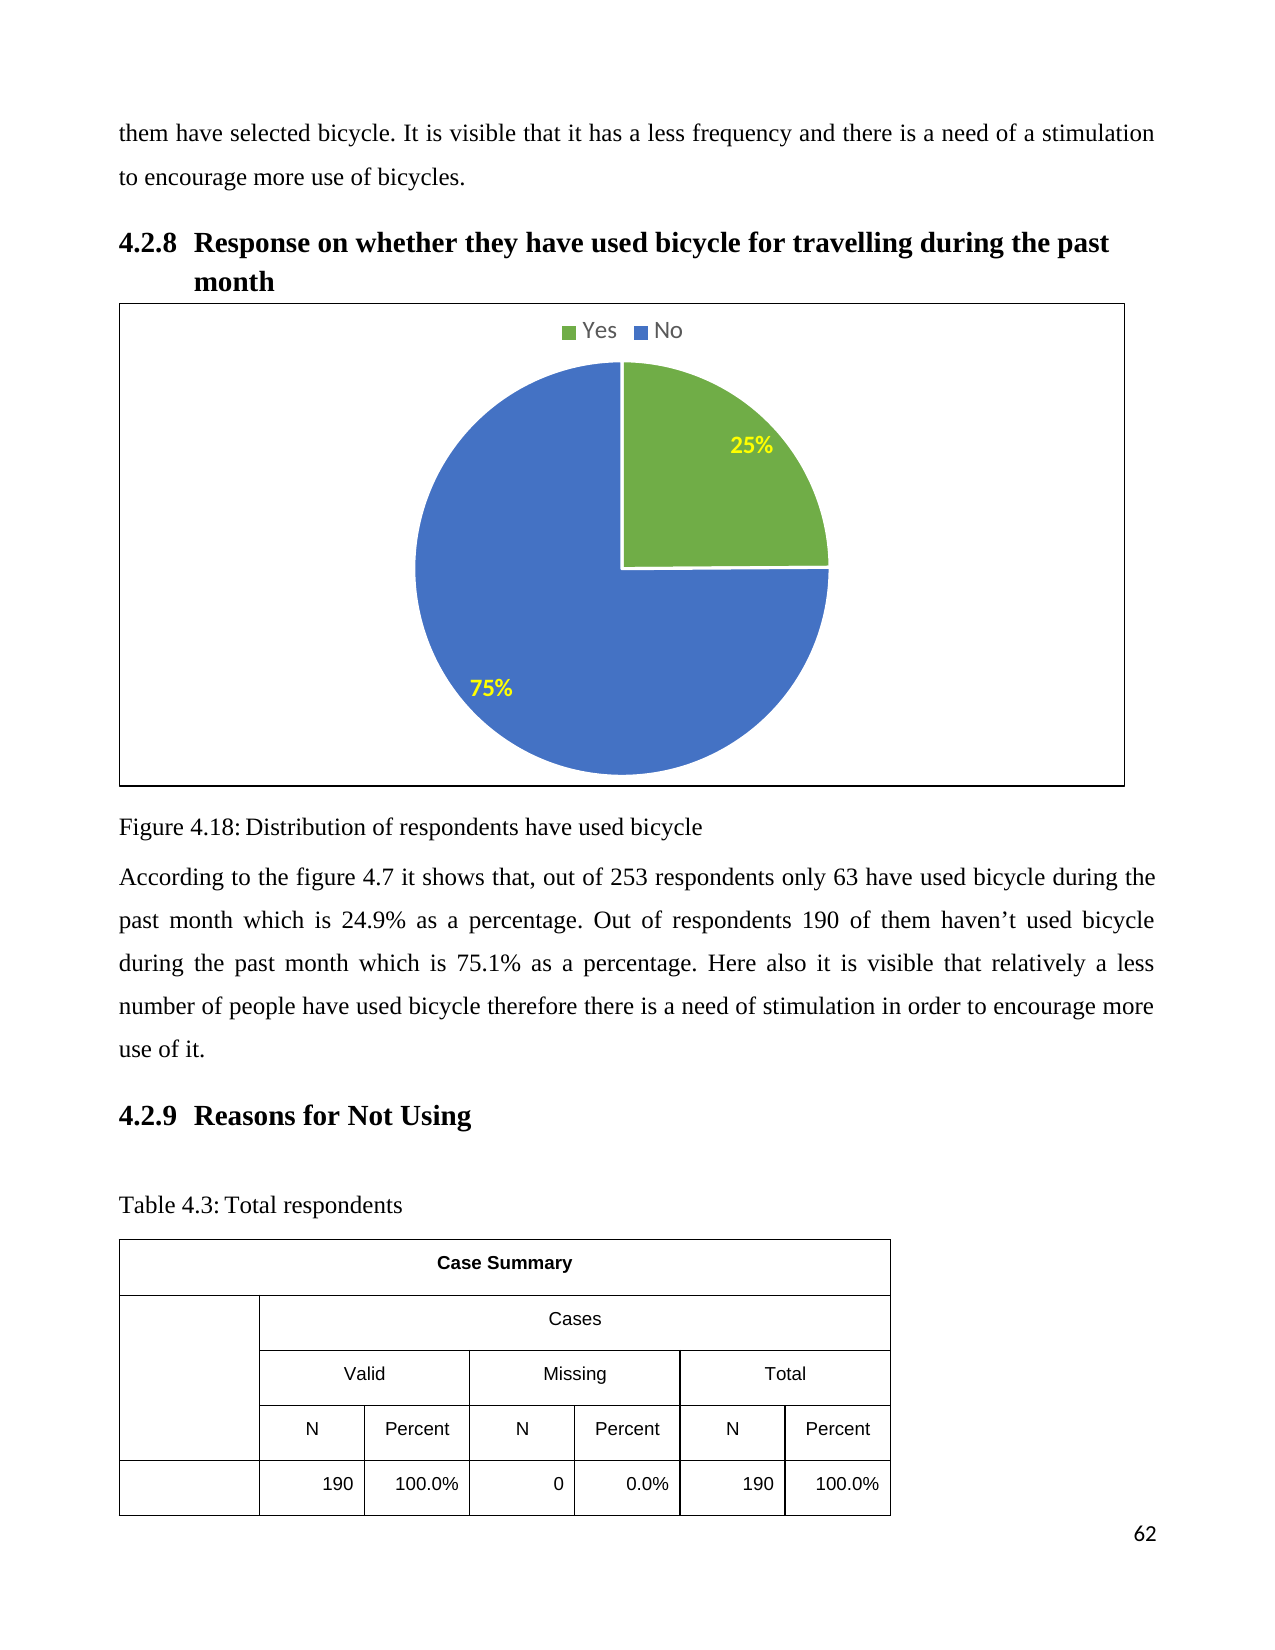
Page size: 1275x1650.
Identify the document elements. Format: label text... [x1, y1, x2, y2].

table_cell 100.0% [365, 1461, 469, 1515]
table_cell N [260, 1406, 364, 1460]
table_cell Percent [786, 1406, 890, 1460]
subtitle Reasons for Not Using [118, 1098, 1156, 1132]
text According to the figure 4.7 it shows that, out of 253 respondents only 63 have used bicycle during the past month which is 24.9% as a percentage. Out of respondents 190 of them haven’t used bicycle during the past month which is 75.1% as a percentage. Here also it is visible that relatively a less number of people have used bicycle therefore there is a need of stimulation in order to encourage more use of it. [118, 862, 1156, 1063]
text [118, 118, 1156, 190]
table_cell [120, 1296, 259, 1460]
table_cell 0.0% [575, 1461, 679, 1515]
table_header Case Summary [120, 1240, 890, 1294]
table_cell 0 [470, 1461, 574, 1515]
table_cell 190 [681, 1461, 784, 1515]
table_cell Percent [365, 1406, 469, 1460]
table_cell N [470, 1406, 574, 1460]
table_cell Percent [575, 1406, 679, 1460]
table_cell Cases [260, 1296, 890, 1350]
text Table 4.3: Total respondents [118, 1190, 1156, 1218]
table_cell Total [681, 1351, 890, 1405]
table_cell Missing [470, 1351, 679, 1405]
table_cell 100.0% [786, 1461, 890, 1515]
table_cell N [681, 1406, 784, 1460]
subtitle Response on whether they have used bicycle for travelling during the past month [118, 226, 1156, 298]
table_cell 190 [260, 1461, 364, 1515]
table_cell Valid [260, 1351, 469, 1405]
table_cell [120, 1461, 259, 1515]
